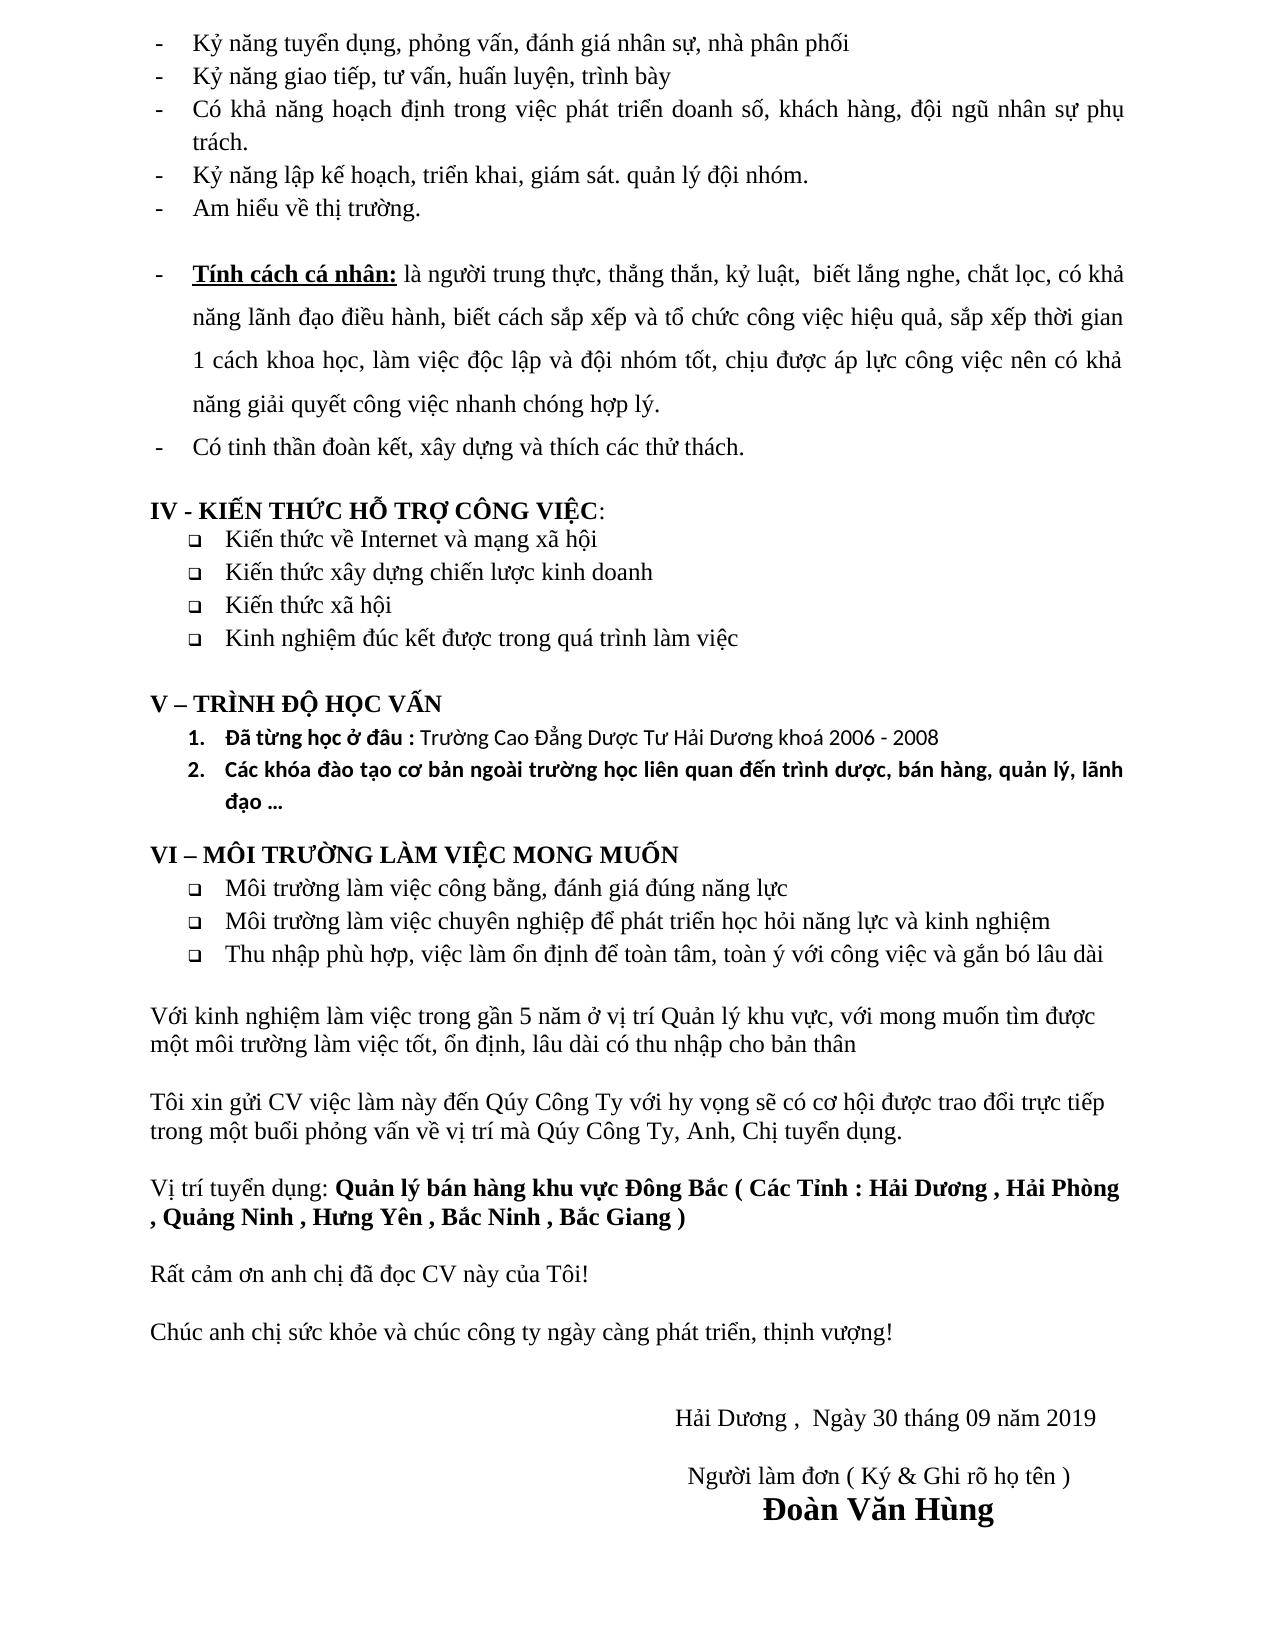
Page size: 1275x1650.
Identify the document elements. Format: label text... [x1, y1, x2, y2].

list Kinh nghiệm đúc kết được trong quá trình làm việc [187, 623, 1125, 652]
text VI – MÔI TRƯỜNG LÀM VIỆC MONG MUỐN [150, 840, 1125, 869]
list Kiến thức về Internet và mạng xã hội [187, 524, 1125, 553]
list Môi trường làm việc chuyên nghiệp để phát triển học hỏi năng lực và kinh nghiệm [187, 906, 1125, 935]
list Các khóa đào tạo cơ bản ngoài trường học liên quan đến trình dược, bán hàng, quản lý, lãnh đạo … [187, 755, 1125, 815]
text V – TRÌNH ĐỘ HỌC VẤN [150, 689, 1125, 718]
text Với kinh nghiệm làm việc trong gần 5 năm ở vị trí Quản lý khu vực, với mong muốn tìm được một môi trường làm việc tốt, ổn định, lâu dài có thu nhập cho bản thân [150, 1001, 1125, 1058]
list Có tinh thần đoàn kết, xây dựng và thích các thử thách. [155, 432, 1125, 461]
list Môi trường làm việc công bằng, đánh giá đúng năng lực [187, 873, 1125, 902]
list Kiến thức xã hội [187, 591, 1125, 619]
text Rất cảm ơn anh chị đã đọc CV này của Tôi! [150, 1259, 1125, 1288]
text Chúc anh chị sức khỏe và chúc công ty ngày càng phát triển, thịnh vượng! [150, 1317, 1125, 1346]
list Thu nhập phù hợp, việc làm ổn định để toàn tâm, toàn ý với công việc và gắn bó lâu dài [187, 939, 1125, 968]
text Đoàn Văn Hùng [150, 1489, 1125, 1528]
list Am hiểu về thị trường. [155, 193, 1125, 222]
text Vị trí tuyển dụng: Quản lý bán hàng khu vực Đông Bắc ( Các Tỉnh : Hải Dương , Hải Phòng , Quảng Ninh , Hưng Yên , Bắc Ninh , Bắc Giang ) [150, 1173, 1125, 1231]
list Kỷ năng lập kế hoạch, triển khai, giám sát. quản lý đội nhóm. [155, 160, 1125, 189]
list Tính cách cá nhân: là người trung thực, thẳng thắn, kỷ luật, biết lắng nghe, chắt lọc, có khả năng lãnh đạo điều hành, biết cách sắp xếp và tổ chức công việc hiệu quả, sắp xếp thời gian 1 cách khoa học, làm việc độc lập và đội nhóm tốt, chịu được áp lực công việc nên có khả năng giải quyết công việc nhanh chóng hợp lý. [155, 259, 1125, 417]
list Đã từng học ở đâu : Trường Cao Đẳng Dược Tư Hải Dương khoá 2006 - 2008 [187, 723, 1125, 751]
text Tôi xin gửi CV việc làm này đến Qúy Công Ty với hy vọng sẽ có cơ hội được trao đổi trực tiếp trong một buổi phỏng vấn về vị trí mà Qúy Công Ty, Anh, Chị tuyển dụng. [150, 1087, 1125, 1144]
list Kiến thức xây dựng chiến lược kinh doanh [187, 557, 1125, 586]
text Hải Dương , Ngày 30 tháng 09 năm 2019 [150, 1403, 1125, 1432]
text Người làm đơn ( Ký & Ghi rõ họ tên ) [150, 1461, 1125, 1489]
list Kỷ năng tuyển dụng, phỏng vấn, đánh giá nhân sự, nhà phân phối [155, 28, 1125, 57]
list Kỷ năng giao tiếp, tư vấn, huấn luyện, trình bày [155, 61, 1125, 90]
text IV - KIẾN THỨC HỖ TRỢ CÔNG VIỆC: [150, 496, 1125, 524]
list Có khả năng hoạch định trong việc phát triển doanh số, khách hàng, đội ngũ nhân sự phụ trách. [155, 94, 1125, 156]
